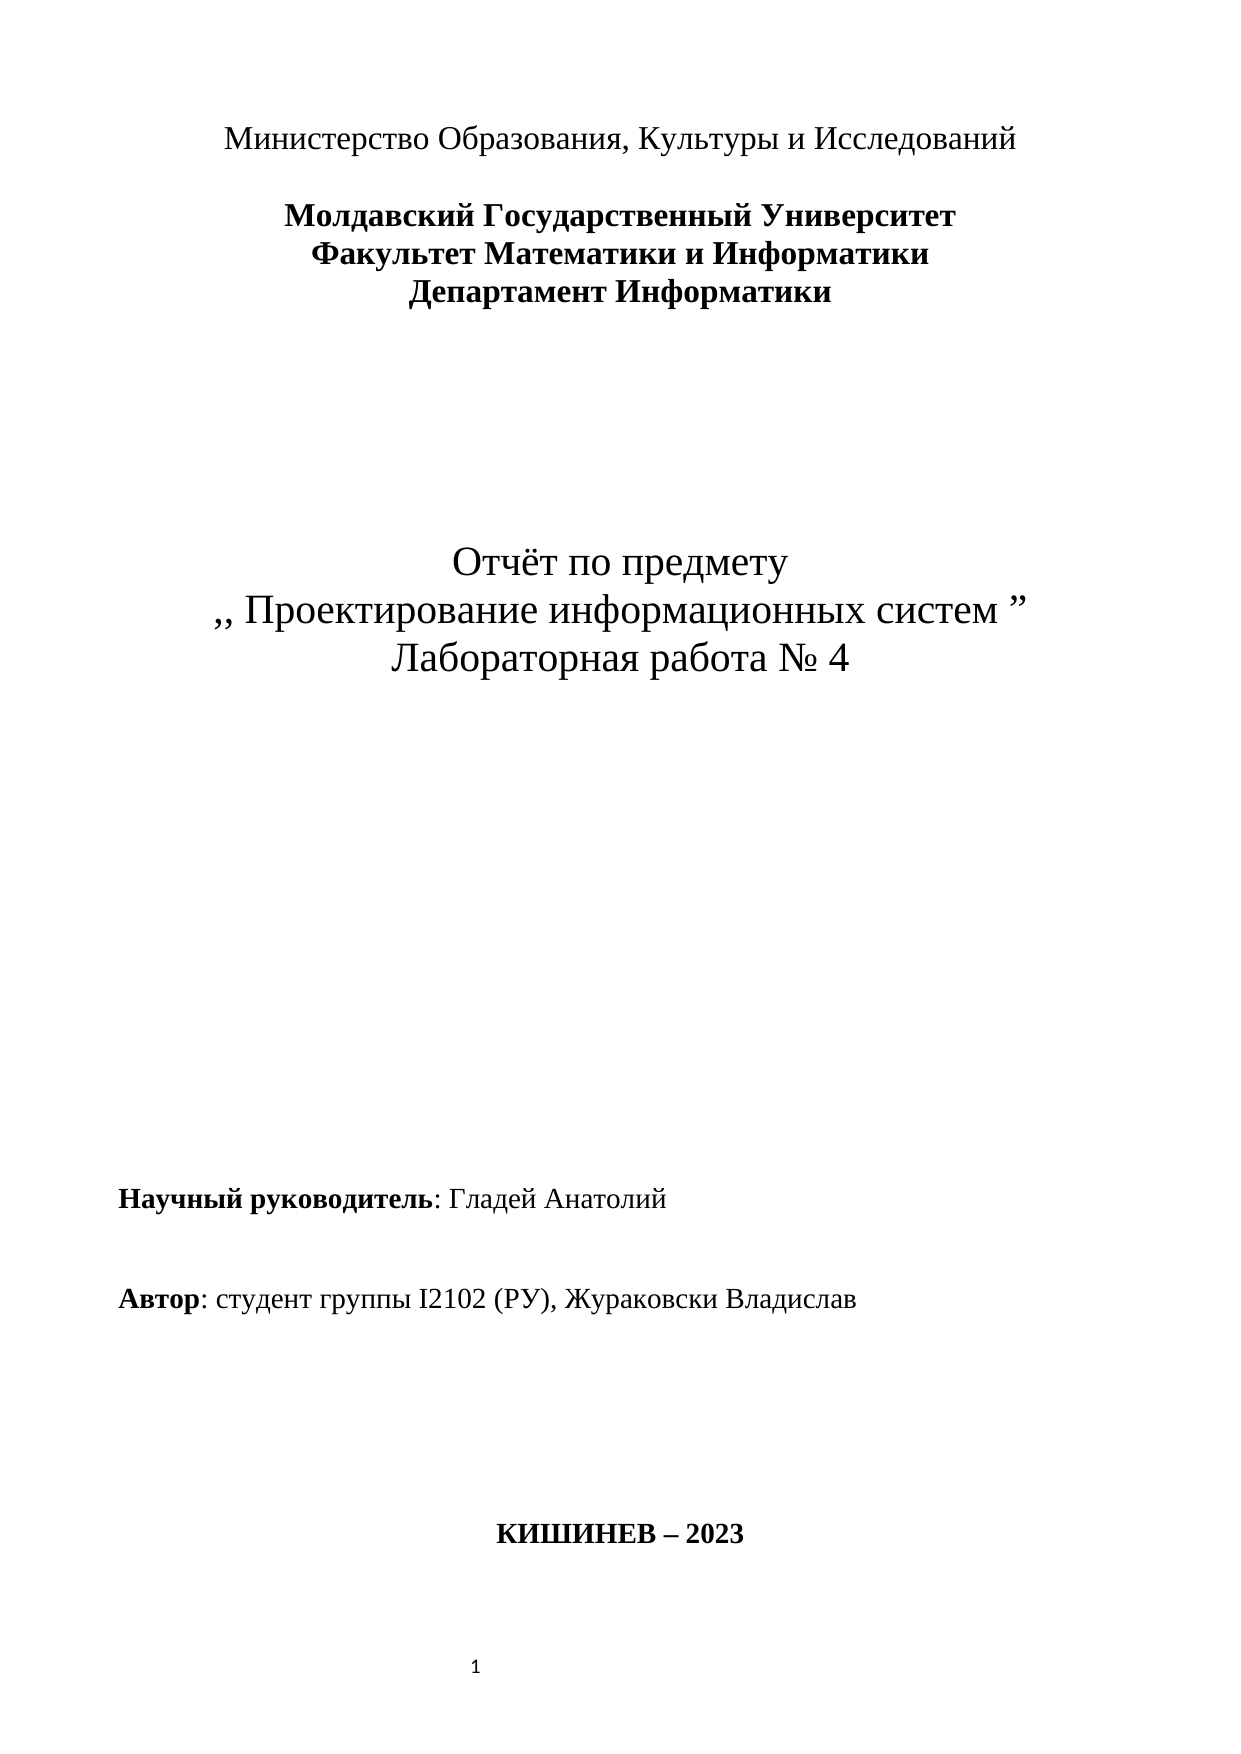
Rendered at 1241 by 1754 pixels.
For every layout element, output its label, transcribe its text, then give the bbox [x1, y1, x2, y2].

text Факультет Математики и Информатики [118, 233, 1122, 271]
text Департамент Информатики [118, 271, 1122, 310]
text Лабораторная работа № 4 [118, 632, 1122, 680]
text Научный руководитель: Гладей Анатолий [118, 1181, 1113, 1214]
text КИШИНЕВ – 2023 [118, 1516, 1122, 1550]
text Отчёт по предмету [118, 536, 1122, 584]
text Министерство Образования, Культуры и Исследований [118, 118, 1122, 156]
text Автор: студент группы I2102 (РУ), Жураковски Владислав [118, 1282, 1122, 1315]
text Молдавский Государственный Университет [118, 195, 1122, 233]
text ,, Проектирование информационных систем ” [118, 584, 1122, 632]
